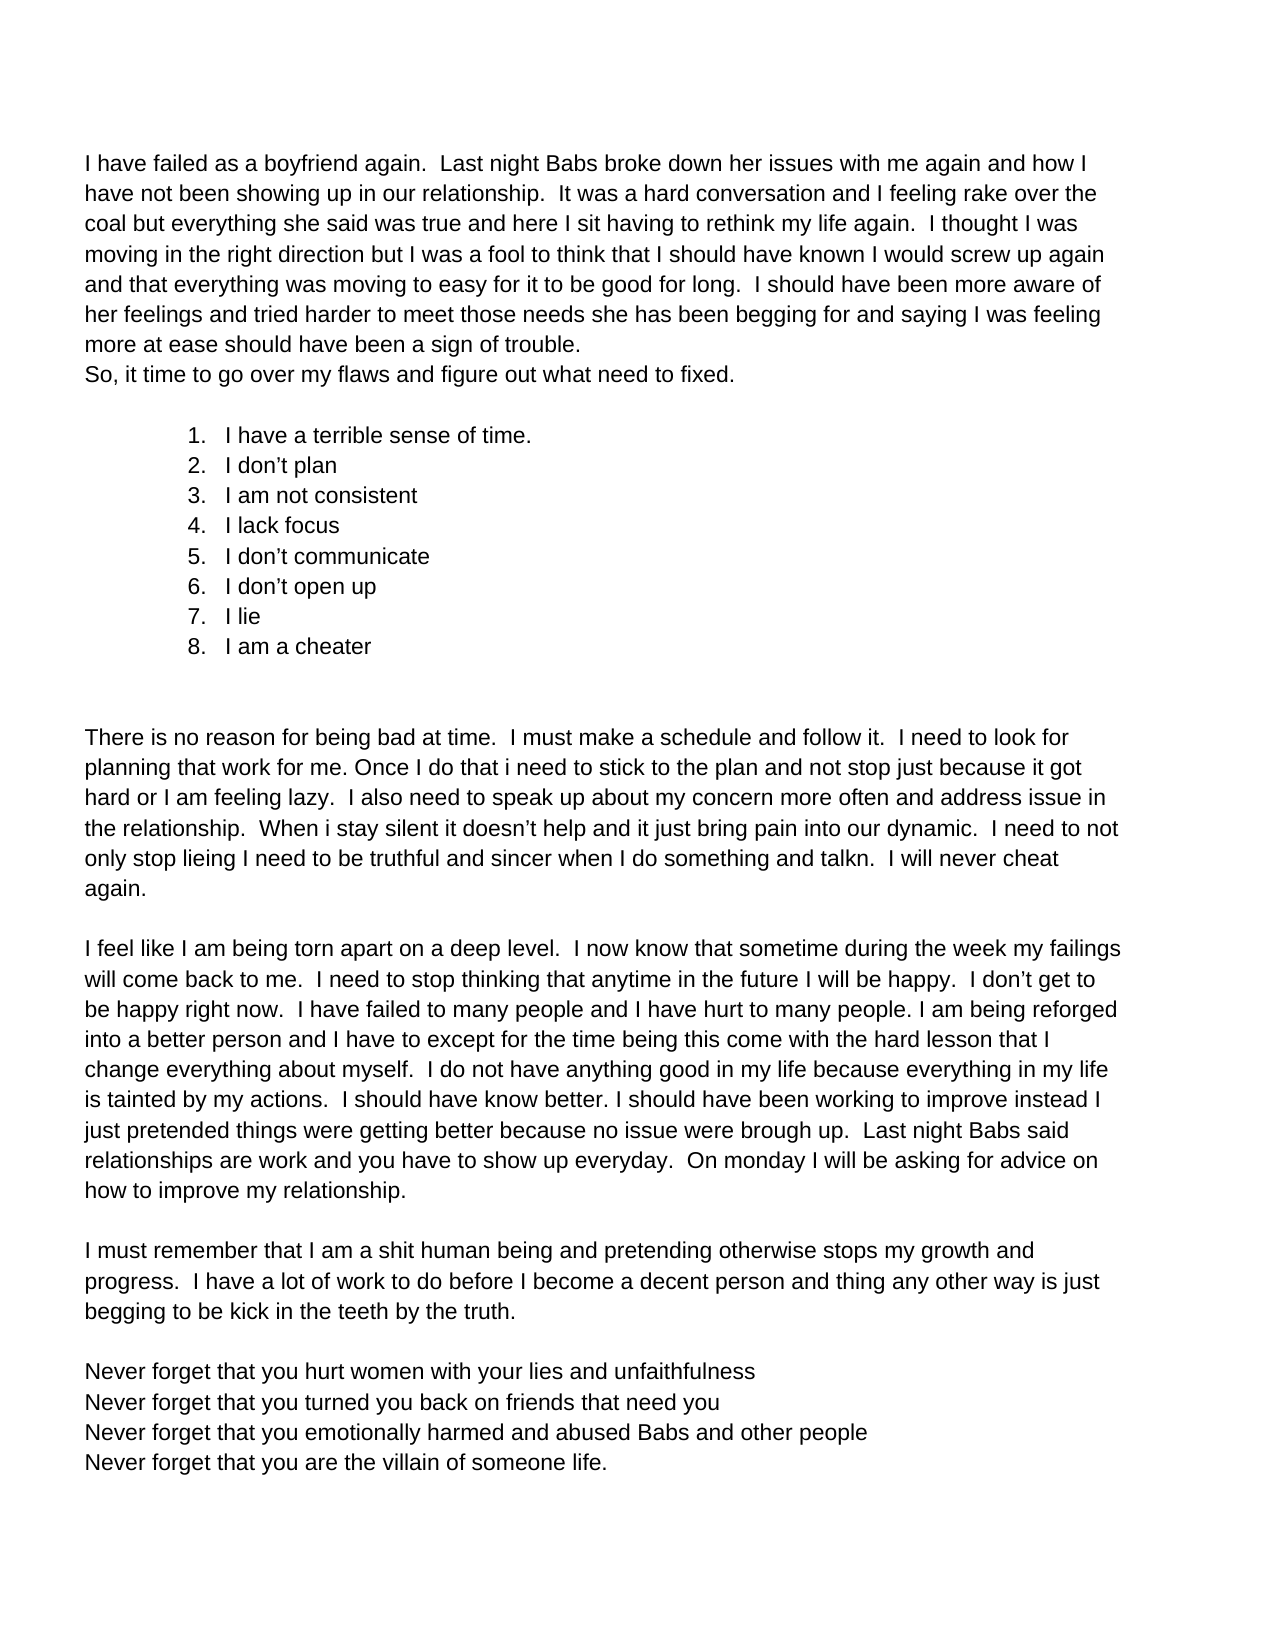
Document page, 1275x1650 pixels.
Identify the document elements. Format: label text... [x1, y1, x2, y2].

text I must remember that I am a shit human being and pretending otherwise stops my growth and progress. I have a lot of work to do before I become a decent person and thing any other way is just begging to be kick in the teeth by the truth. [84, 1237, 1125, 1324]
text I have failed as a boyfriend again. Last night Babs broke down her issues with me again and how I have not been showing up in our relationship. It was a hard conversation and I feeling rake over the coal but everything she said was true and here I sit having to rethink my life again. I thought I was moving in the right direction but I was a fool to think that I should have known I would screw up again and that everything was moving to easy for it to be good for long. I should have been more aware of her feelings and tried harder to meet those needs she has been begging for and saying I was feeling more at ease should have been a sign of trouble. [84, 150, 1125, 358]
text Never forget that you emotionally harmed and abused Babs and other people [84, 1419, 1125, 1445]
text Never forget that you turned you back on friends that need you [84, 1388, 1125, 1415]
list I don’t communicate [187, 543, 1125, 569]
list I lie [187, 603, 1125, 629]
text So, it time to go over my flaws and figure out what need to fixed. [84, 361, 1125, 388]
list I lack focus [187, 512, 1125, 539]
text There is no reason for being bad at time. I must make a schedule and follow it. I need to look for planning that work for me. Once I do that i need to stick to the plan and not stop just because it got hard or I am feeling lazy. I also need to speak up about my concern more often and address issue in the relationship. When i stay silent it doesn’t help and it just bring pain into our dynamic. I need to not only stop lieing I need to be truthful and sincer when I do something and talkn. I will never cheat again. [84, 724, 1125, 901]
list I am not consistent [187, 482, 1125, 509]
list I don’t plan [187, 452, 1125, 478]
list I have a terrible sense of time. [187, 422, 1125, 448]
text Never forget that you are the villain of someone life. [84, 1449, 1125, 1475]
text Never forget that you hurt women with your lies and unfaithfulness [84, 1358, 1125, 1385]
text I feel like I am being torn apart on a deep level. I now know that sometime during the week my failings will come back to me. I need to stop thinking that anytime in the future I will be happy. I don’t get to be happy right now. I have failed to many people and I have hurt to many people. I am being reforged into a better person and I have to except for the time being this come with the hard lesson that I change everything about myself. I do not have anything good in my life because everything in my life is tainted by my actions. I should have know better. I should have been working to improve instead I just pretended things were getting better because no issue were brough up. Last night Babs said relationships are work and you have to show up everyday. On monday I will be asking for advice on how to improve my relationship. [84, 935, 1125, 1203]
list I don’t open up [187, 573, 1125, 599]
list I am a cheater [187, 633, 1125, 660]
